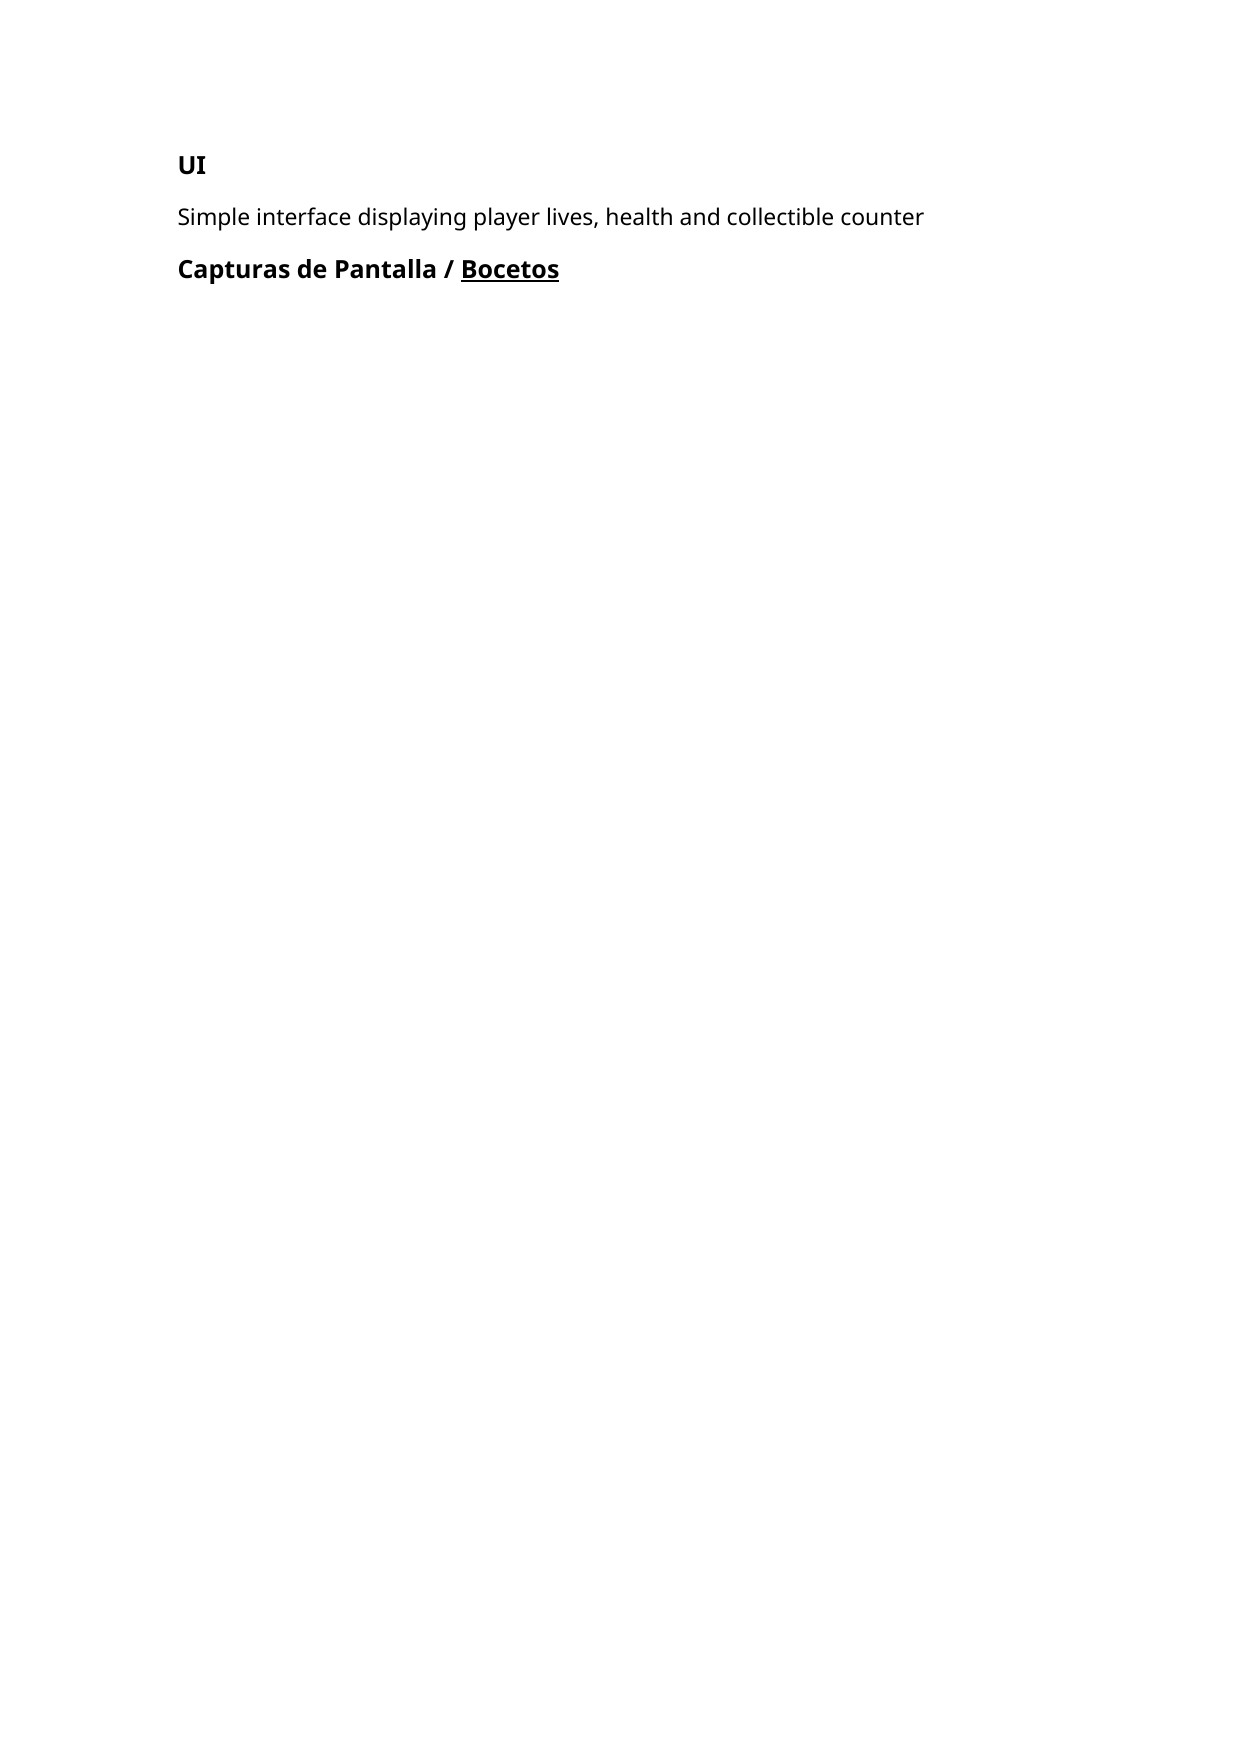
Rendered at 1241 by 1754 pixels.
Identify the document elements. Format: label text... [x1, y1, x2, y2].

text UI [177, 148, 1063, 182]
text Capturas de Pantalla / Bocetos [177, 251, 1063, 286]
text Simple interface displaying player lives, health and collectible counter [177, 201, 1063, 232]
